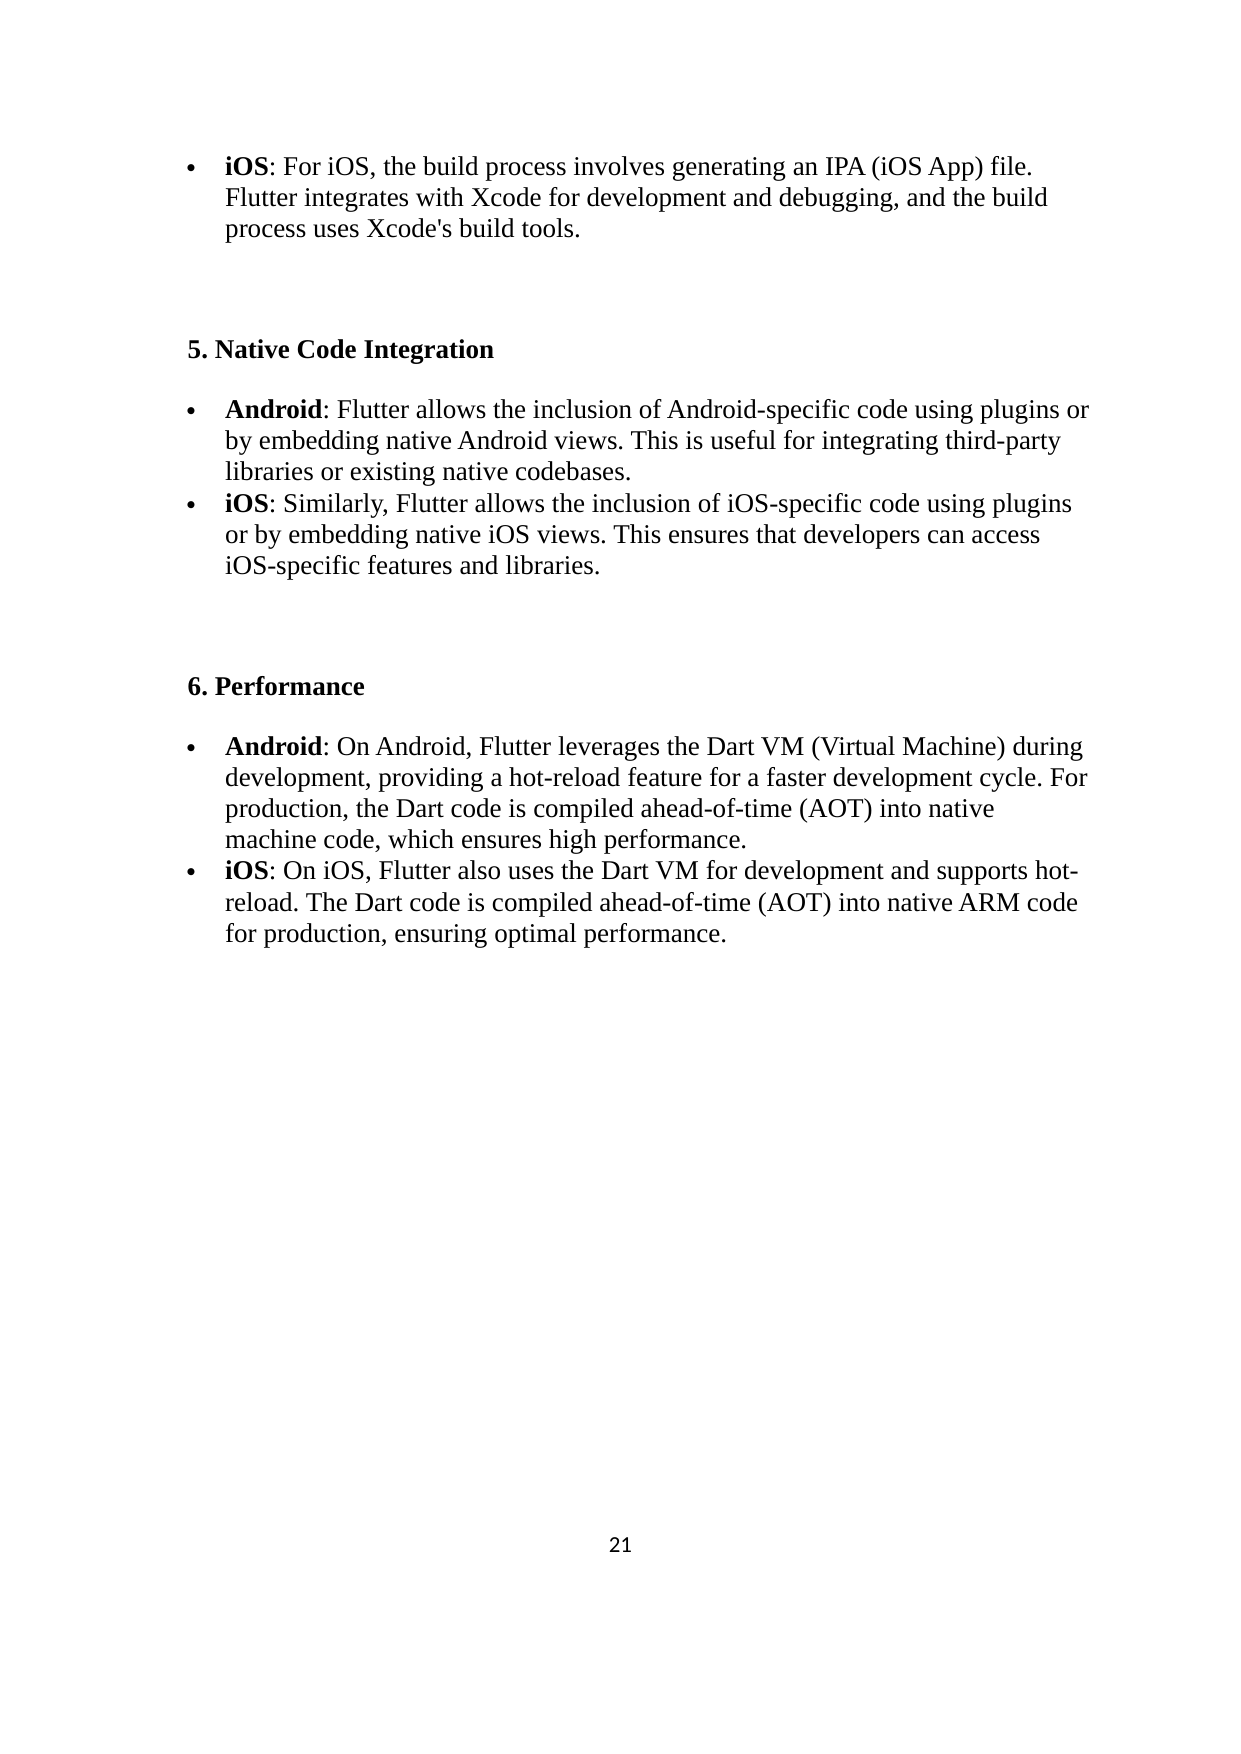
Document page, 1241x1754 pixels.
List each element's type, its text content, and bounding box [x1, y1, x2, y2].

list Android: On Android, Flutter leverages the Dart VM (Virtual Machine) during development, providing a hot-reload feature for a faster development cycle. For production, the Dart code is compiled ahead-of-time (AOT) into native machine code, which ensures high performance. [187, 730, 1090, 854]
text 6. Performance [187, 669, 1090, 701]
list iOS: On iOS, Flutter also uses the Dart VM for development and supports hot-reload. The Dart code is compiled ahead-of-time (AOT) into native ARM code for production, ensuring optimal performance. [187, 854, 1090, 948]
text 5. Native Code Integration [187, 333, 1090, 364]
list Android: Flutter allows the inclusion of Android-specific code using plugins or by embedding native Android views. This is useful for integrating third-party libraries or existing native codebases. [187, 393, 1090, 487]
list iOS: Similarly, Flutter allows the inclusion of iOS-specific code using plugins or by embedding native iOS views. This ensures that developers can access iOS-specific features and libraries. [187, 487, 1090, 580]
list iOS: For iOS, the build process involves generating an IPA (iOS App) file. Flutter integrates with Xcode for development and debugging, and the build process uses Xcode's build tools. [187, 150, 1090, 243]
